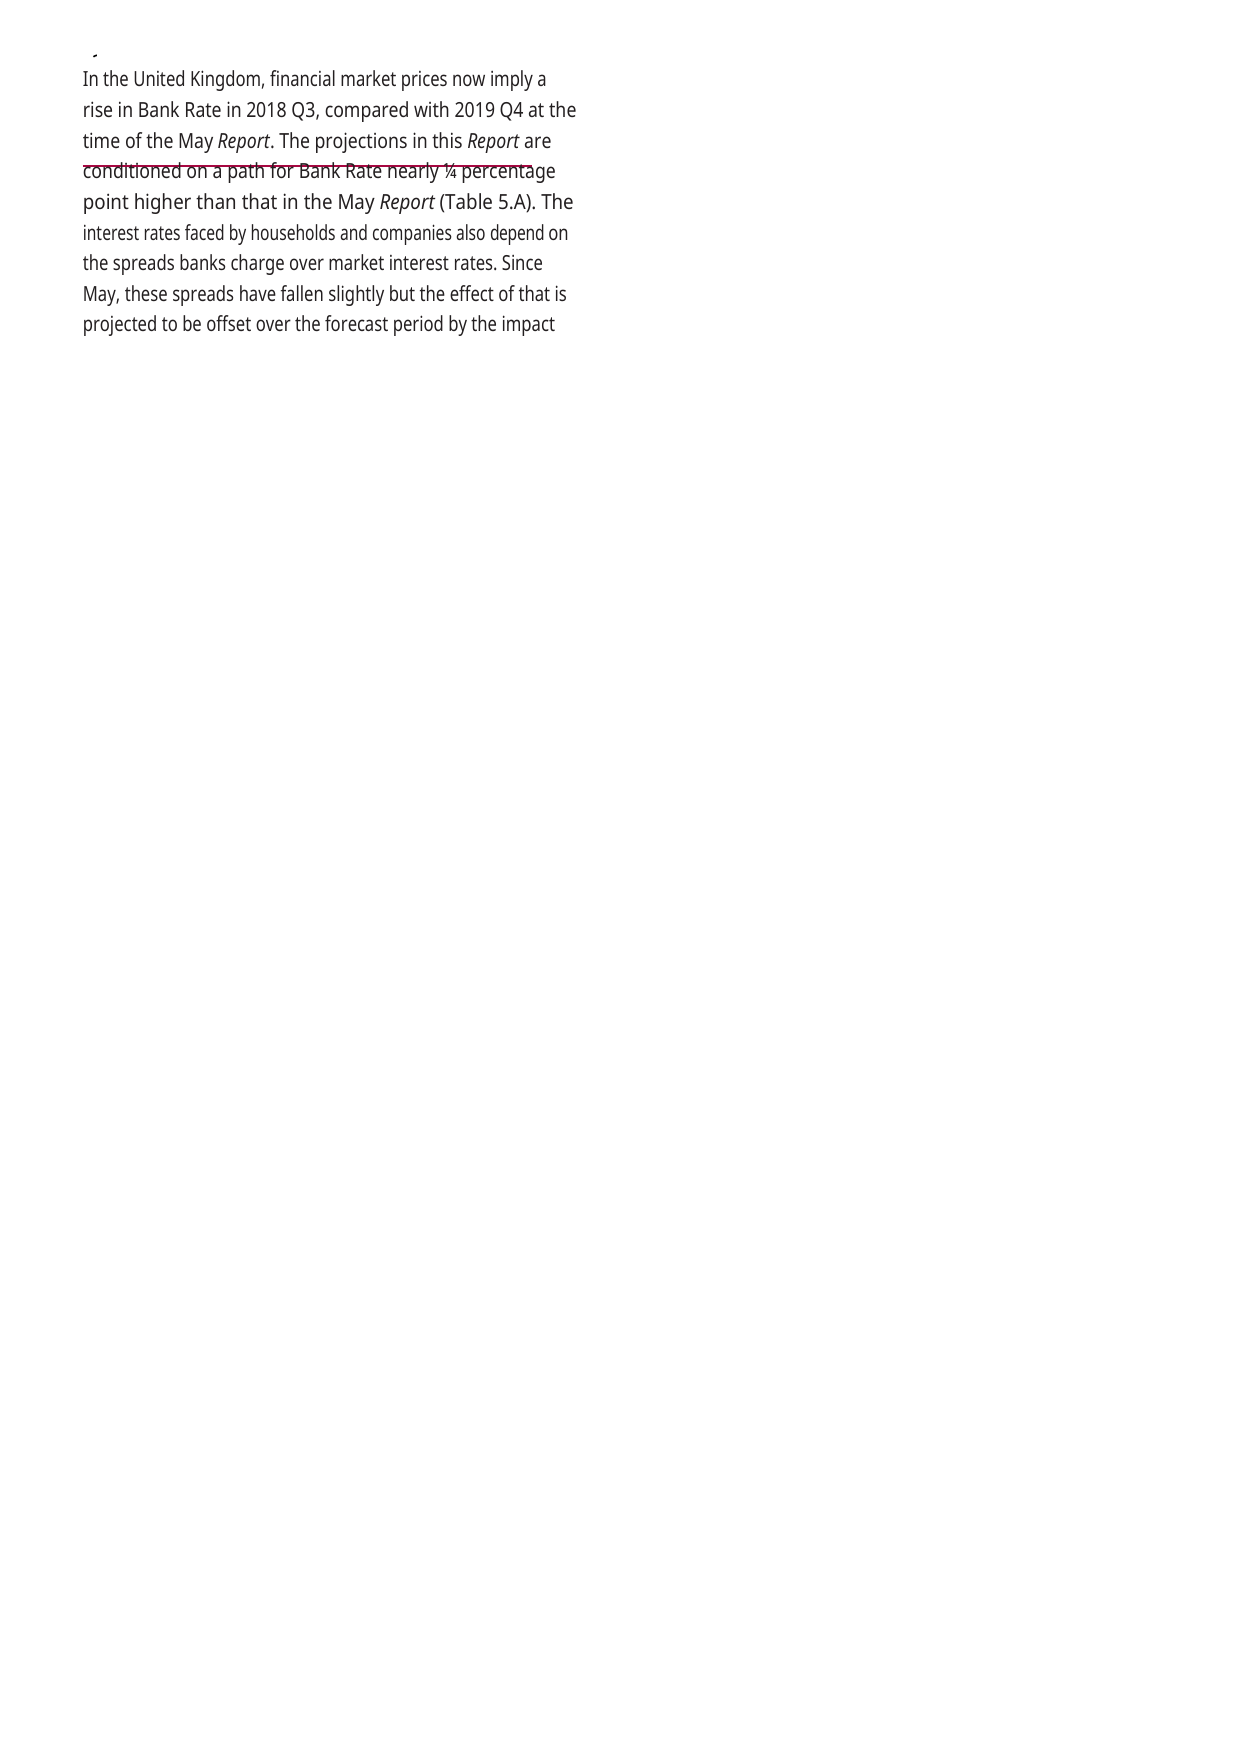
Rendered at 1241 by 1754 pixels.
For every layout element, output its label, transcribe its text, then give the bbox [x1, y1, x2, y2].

text In the United Kingdom, financial market prices now imply a rise in Bank Rate in 2018 Q3, compared with 2019 Q4 at the time of the May Report. The projections in this Report are conditioned on a path for Bank Rate nearly ¼ percentage point higher than that in the May Report (Table 5.A). The interest rates faced by households and companies also depend on the spreads banks charge over market interest rates. Since May, these spreads have fallen slightly but the effect of that is projected to be offset over the forecast period by the impact [83, 64, 578, 338]
